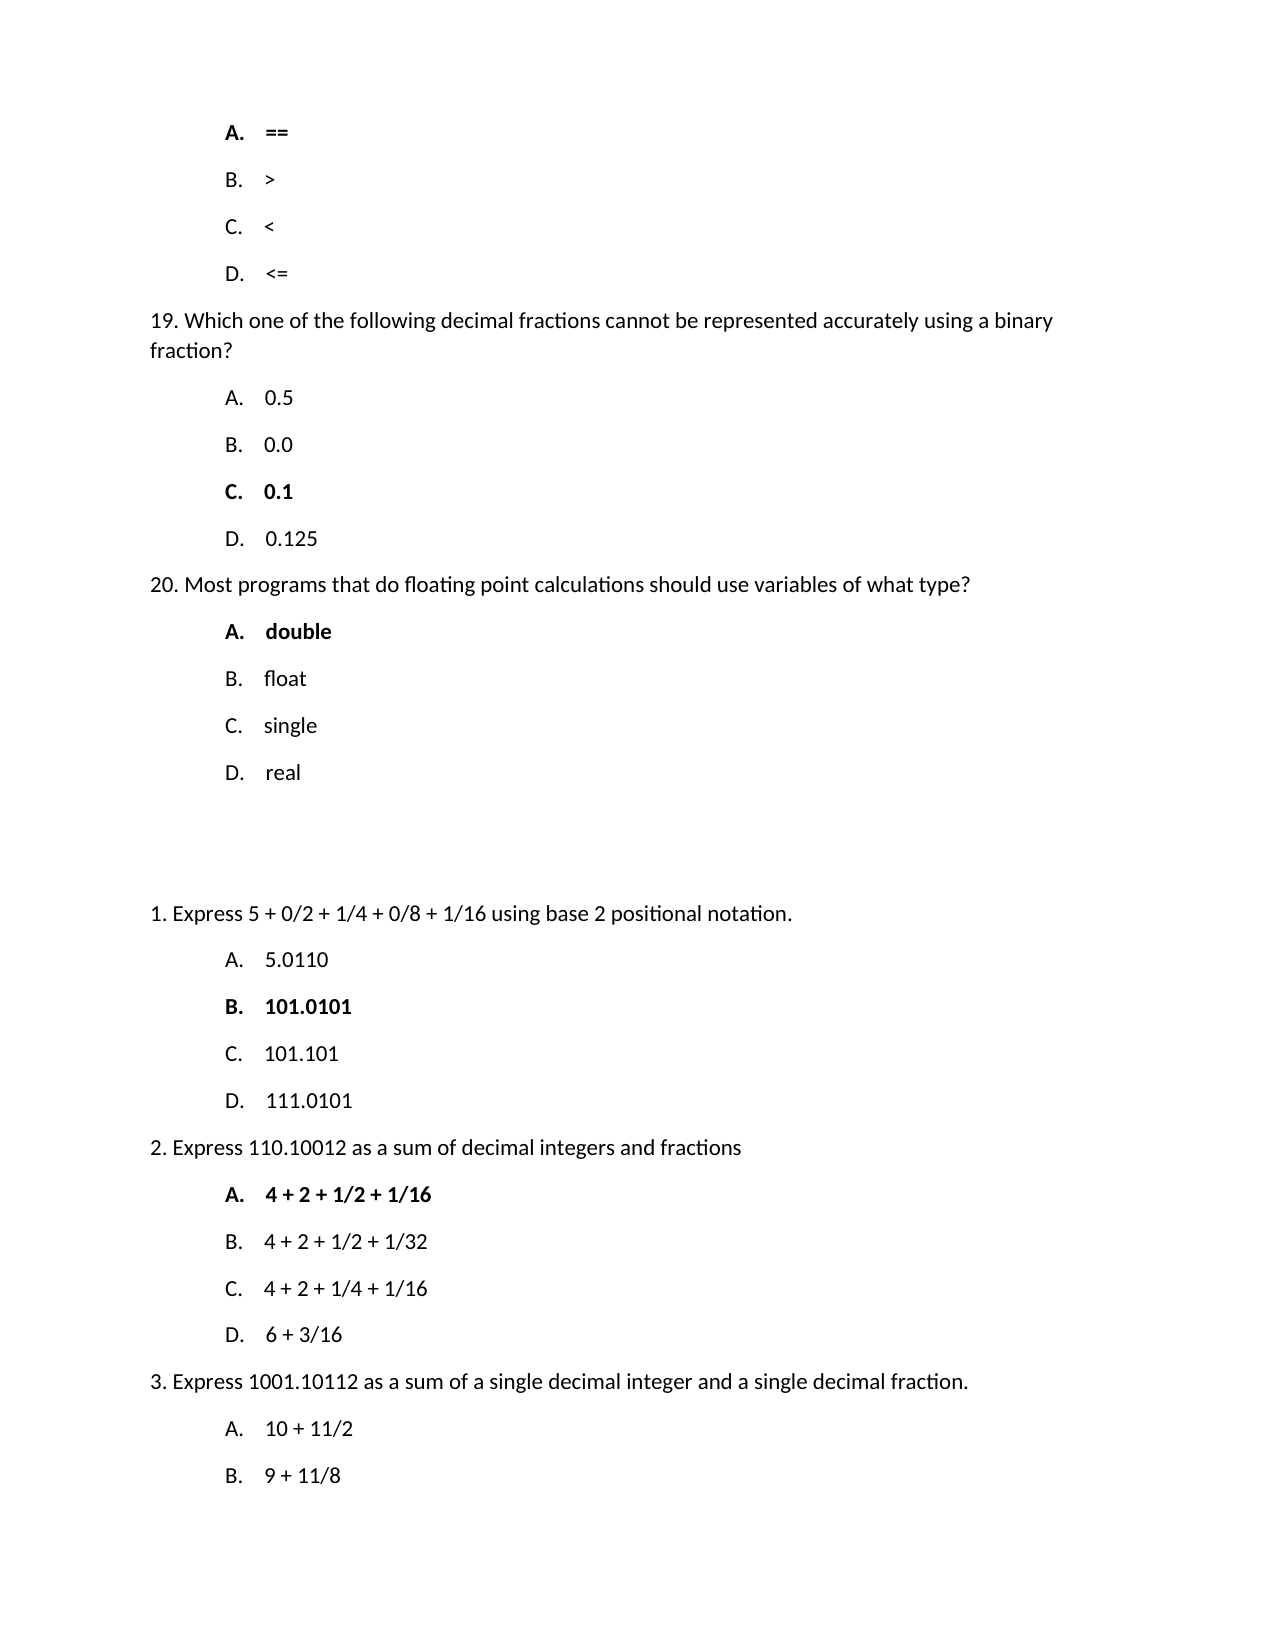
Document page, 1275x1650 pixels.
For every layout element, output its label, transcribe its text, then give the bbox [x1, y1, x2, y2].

text D. 111.0101 [150, 1086, 1125, 1114]
text D. 6 + 3/16 [150, 1321, 1125, 1349]
text 19. Which one of the following decimal fractions cannot be represented accurately using a binary fraction? [150, 306, 1125, 364]
text 2. Express 110.10012 as a sum of decimal integers and fractions [150, 1133, 1125, 1161]
text D. 0.125 [150, 524, 1125, 552]
text 20. Most programs that do floating point calculations should use variables of what type? [150, 571, 1125, 599]
text C. < [150, 212, 1125, 240]
text D. real [150, 758, 1125, 786]
text A. double [150, 617, 1125, 646]
text B. float [150, 664, 1125, 692]
text A. 10 + 11/2 [150, 1414, 1125, 1442]
text B. > [150, 165, 1125, 193]
text D. <= [150, 259, 1125, 287]
text B. 101.0101 [150, 992, 1125, 1021]
text 3. Express 1001.10112 as a sum of a single decimal integer and a single decimal fraction. [150, 1367, 1125, 1396]
text B. 4 + 2 + 1/2 + 1/32 [150, 1227, 1125, 1255]
text C. 4 + 2 + 1/4 + 1/16 [150, 1274, 1125, 1302]
text A. 5.0110 [150, 946, 1125, 974]
text 1. Express 5 + 0/2 + 1/4 + 0/8 + 1/16 using base 2 positional notation. [150, 899, 1125, 927]
text A. 4 + 2 + 1/2 + 1/16 [150, 1180, 1125, 1208]
text C. 0.1 [150, 477, 1125, 505]
text A. == [150, 118, 1125, 147]
text A. 0.5 [150, 383, 1125, 411]
text B. 9 + 11/8 [150, 1461, 1125, 1489]
text C. single [150, 711, 1125, 739]
text C. 101.101 [150, 1039, 1125, 1067]
text B. 0.0 [150, 430, 1125, 458]
